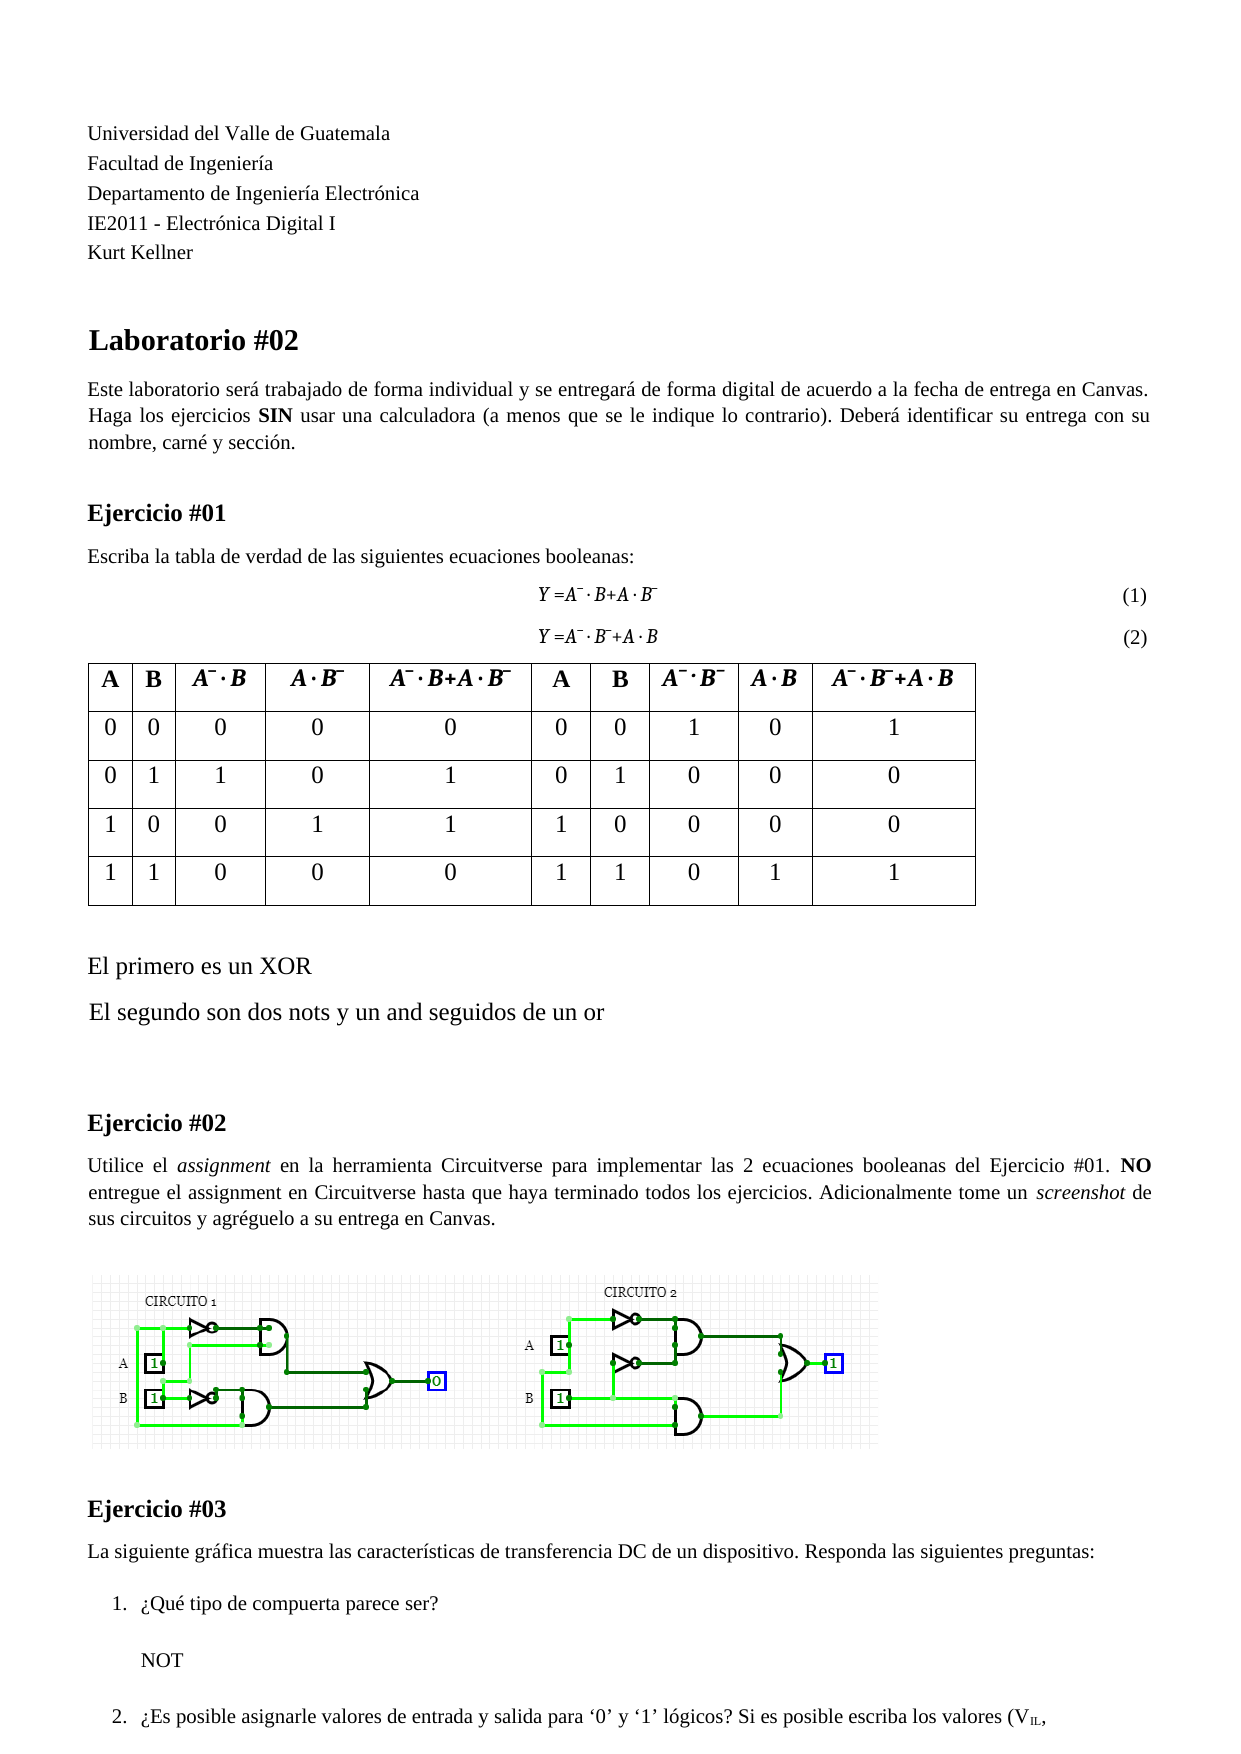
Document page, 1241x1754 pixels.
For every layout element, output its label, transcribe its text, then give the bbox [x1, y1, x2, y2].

table_cell 0 [370, 857, 531, 904]
table_cell 0 [266, 712, 369, 759]
table_cell Y =A¯ · B¯+A · B [538, 621, 1122, 663]
table_cell 0 [591, 809, 649, 856]
table_header B [133, 664, 175, 711]
table_header A¯ · B+A · B¯ [370, 664, 531, 711]
table_cell 1 [813, 857, 975, 904]
list ¿Es posible asignarle valores de entrada y salida para ‘0’ y ‘1’ lógicos? Si es posible escriba los valores (VIL, [112, 1704, 1152, 1728]
text La siguiente gráfica muestra las características de transferencia DC de un dispositivo. Responda las siguientes preguntas: [87, 1539, 1152, 1563]
subtitle Ejercicio #01 [87, 498, 1152, 527]
table_cell 1 [266, 809, 369, 856]
table_header A¯ · B¯+A · B [813, 664, 975, 711]
table_cell 0 [370, 712, 531, 759]
table_cell 0 [266, 857, 369, 904]
table_cell 1 [591, 857, 649, 904]
table_cell 0 [650, 809, 738, 856]
list ¿Qué tipo de compuerta parece ser? [112, 1591, 1152, 1615]
table_cell 0 [176, 712, 265, 759]
table_header A · B¯ [266, 664, 369, 711]
subtitle Ejercicio #02 [87, 1108, 1152, 1136]
table_cell 1 [370, 761, 531, 808]
table_header A [532, 664, 590, 711]
table_cell 1 [591, 761, 649, 808]
table_header (1) [1123, 579, 1151, 621]
table_cell 0 [133, 809, 175, 856]
subtitle El primero es un XOR [87, 951, 1152, 980]
table_cell 0 [591, 712, 649, 759]
table_header Y =A¯ · B+A · B¯ [538, 579, 1122, 621]
text Universidad del Valle de Guatemala [87, 121, 1152, 145]
table_cell 1 [813, 712, 975, 759]
table_cell (2) [1123, 621, 1151, 663]
table_cell 0 [176, 809, 265, 856]
table_cell 0 [266, 761, 369, 808]
text Escriba la tabla de verdad de las siguientes ecuaciones booleanas: [87, 544, 1152, 568]
table_cell 0 [176, 857, 265, 904]
subtitle Laboratorio #02 [88, 322, 1152, 357]
table_cell 0 [89, 761, 132, 808]
picture [92, 1275, 879, 1449]
subtitle Ejercicio #03 [87, 1494, 1152, 1522]
table_header A · B [739, 664, 812, 711]
text IE2011 - Electrónica Digital I [87, 210, 1152, 234]
table_cell 0 [739, 809, 812, 856]
table_cell 0 [89, 712, 132, 759]
table_cell 0 [739, 712, 812, 759]
table_header A¯ · B¯ [650, 664, 738, 711]
text Departamento de Ingeniería Electrónica [87, 181, 1152, 204]
text Facultad de Ingeniería [87, 151, 1152, 175]
table_cell 1 [133, 857, 175, 904]
table_cell 1 [650, 712, 738, 759]
table_cell 1 [739, 857, 812, 904]
table_header B [591, 664, 649, 711]
table_cell 1 [89, 809, 132, 856]
table_cell 0 [650, 857, 738, 904]
text Utilice el assignment en la herramienta Circuitverse para implementar las 2 ecuaciones booleanas del Ejercicio #01. NO entregue el assignment en Circuitverse hasta que haya terminado todos los ejercicios. Adicionalmente tome un screenshot de sus circuitos y agréguelo a su entrega en Canvas. [87, 1153, 1152, 1230]
table_cell 0 [739, 761, 812, 808]
table_cell 0 [532, 761, 590, 808]
table_cell 1 [89, 857, 132, 904]
table_cell 1 [133, 761, 175, 808]
text Este laboratorio será trabajado de forma individual y se entregará de forma digital de acuerdo a la fecha de entrega en Canvas. Haga los ejercicios SIN usar una calculadora (a menos que se le indique lo contrario). Deberá identificar su entrega con su nombre, carné y sección. [87, 377, 1152, 454]
table_cell 0 [813, 809, 975, 856]
table_header A¯ · B [176, 664, 265, 711]
table_header A [89, 664, 132, 711]
table_cell 1 [532, 809, 590, 856]
table_cell 1 [176, 761, 265, 808]
text Kurt Kellner [87, 240, 1152, 264]
table_cell 0 [532, 712, 590, 759]
text NOT [141, 1621, 1152, 1698]
table_cell 0 [650, 761, 738, 808]
table_cell 0 [133, 712, 175, 759]
table_cell 1 [370, 809, 531, 856]
table_cell 1 [532, 857, 590, 904]
table_cell 0 [813, 761, 975, 808]
text El segundo son dos nots y un and seguidos de un or [88, 997, 1152, 1026]
